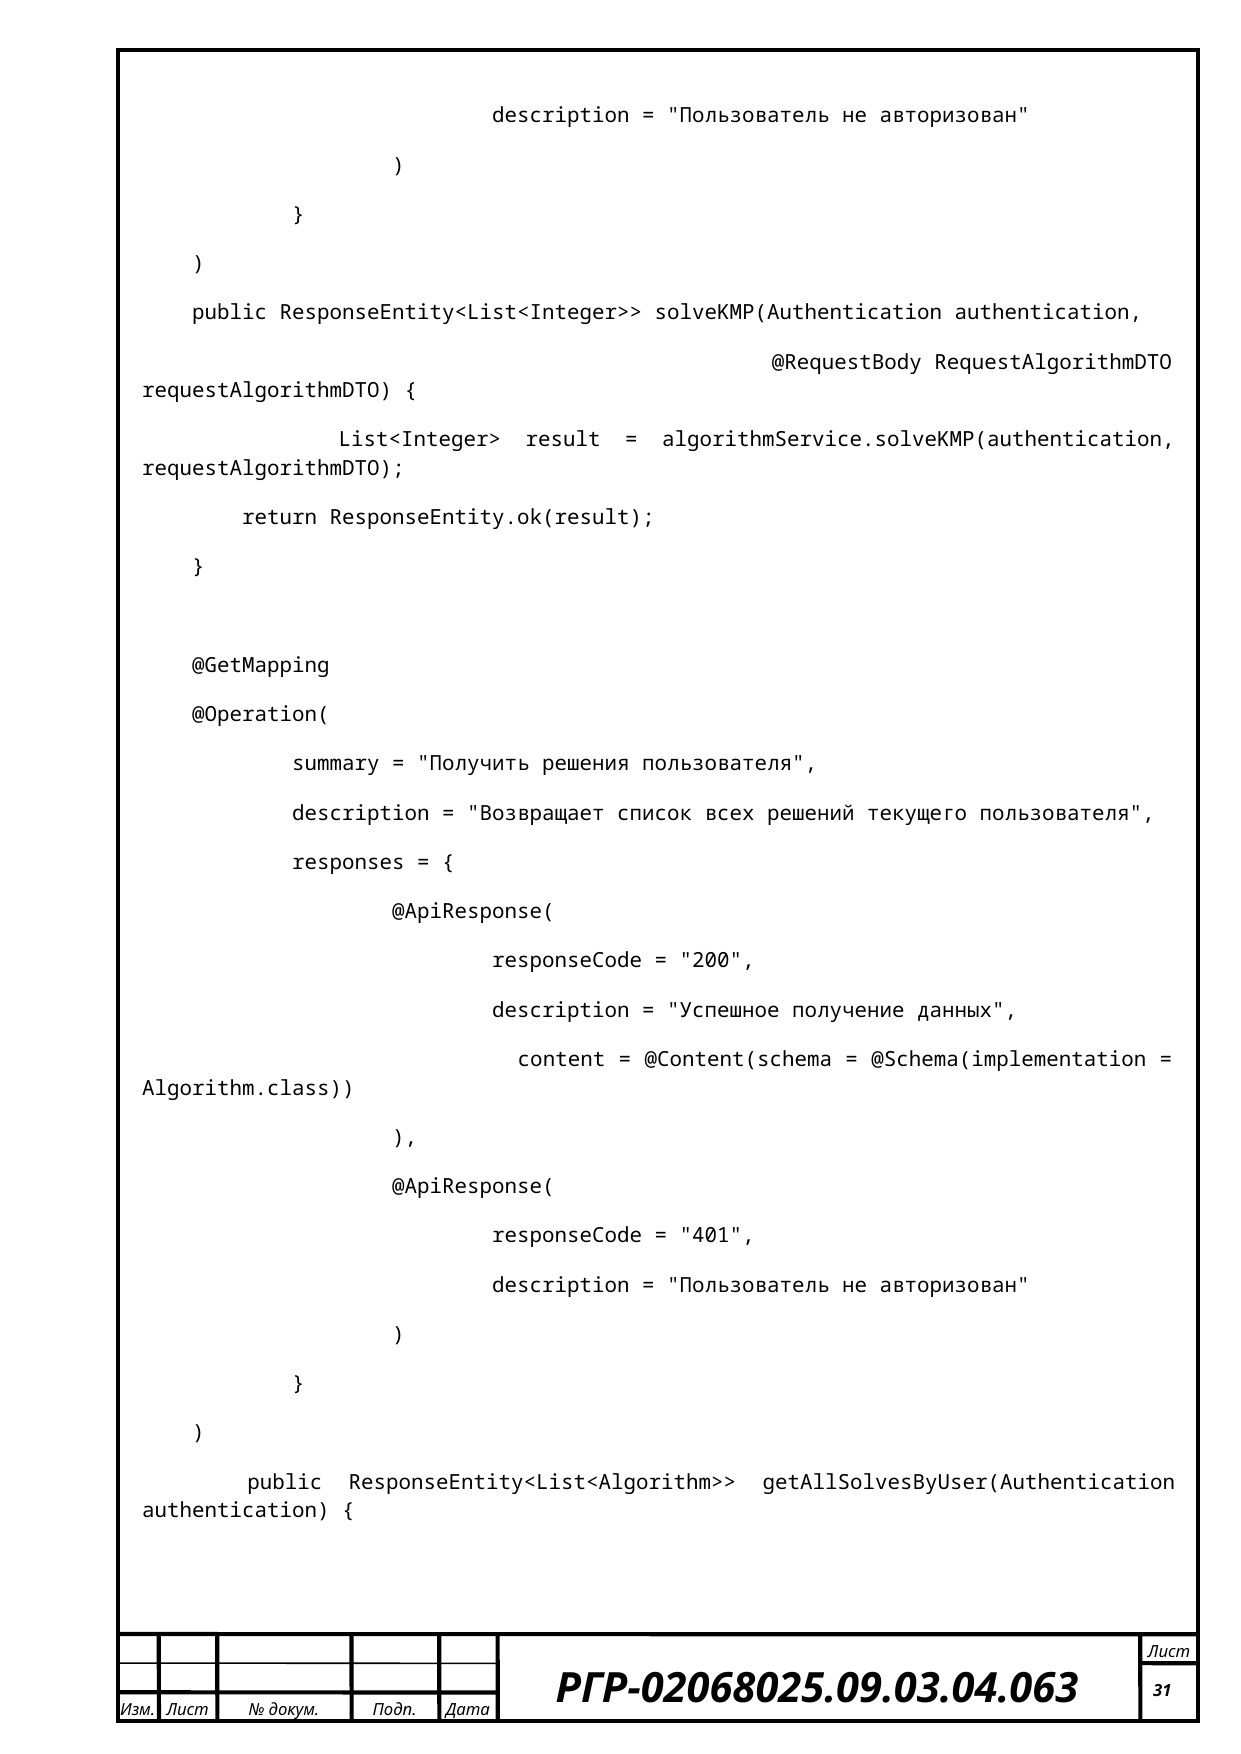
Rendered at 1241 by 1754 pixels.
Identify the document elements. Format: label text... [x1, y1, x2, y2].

text content = @Content(schema = @Schema(implementation = Algorithm.class)) [142, 1044, 1175, 1101]
text ) [142, 150, 1175, 178]
text ) [142, 1417, 1175, 1446]
text @Operation( [142, 699, 1175, 728]
text } [142, 551, 1175, 580]
text description = "Пользователь не авторизован" [142, 1270, 1175, 1298]
text responseCode = "200", [142, 946, 1175, 974]
text @ApiResponse( [142, 896, 1175, 925]
text responses = { [142, 847, 1175, 876]
text } [142, 199, 1175, 227]
text ), [142, 1122, 1175, 1150]
text description = "Возвращает список всех решений текущего пользователя", [142, 798, 1175, 826]
text @RequestBody RequestAlgorithmDTO requestAlgorithmDTO) { [142, 347, 1175, 404]
text return ResponseEntity.ok(result); [142, 502, 1175, 531]
text ) [142, 1319, 1175, 1347]
text public ResponseEntity<List<Integer>> solveKMP(Authentication authentication, [142, 297, 1175, 326]
text List<Integer> result = algorithmService.solveKMP(authentication, requestAlgorithmDTO); [142, 424, 1175, 481]
text responseCode = "401", [142, 1220, 1175, 1249]
text public ResponseEntity<List<Algorithm>> getAllSolvesByUser(Authentication authentication) { [142, 1467, 1175, 1524]
text description = "Пользователь не авторизован" [142, 100, 1175, 129]
text ) [142, 248, 1175, 277]
text @GetMapping [142, 650, 1175, 678]
text description = "Успешное получение данных", [142, 995, 1175, 1023]
text @ApiResponse( [142, 1171, 1175, 1199]
text summary = "Получить решения пользователя", [142, 748, 1175, 777]
text } [142, 1368, 1175, 1397]
